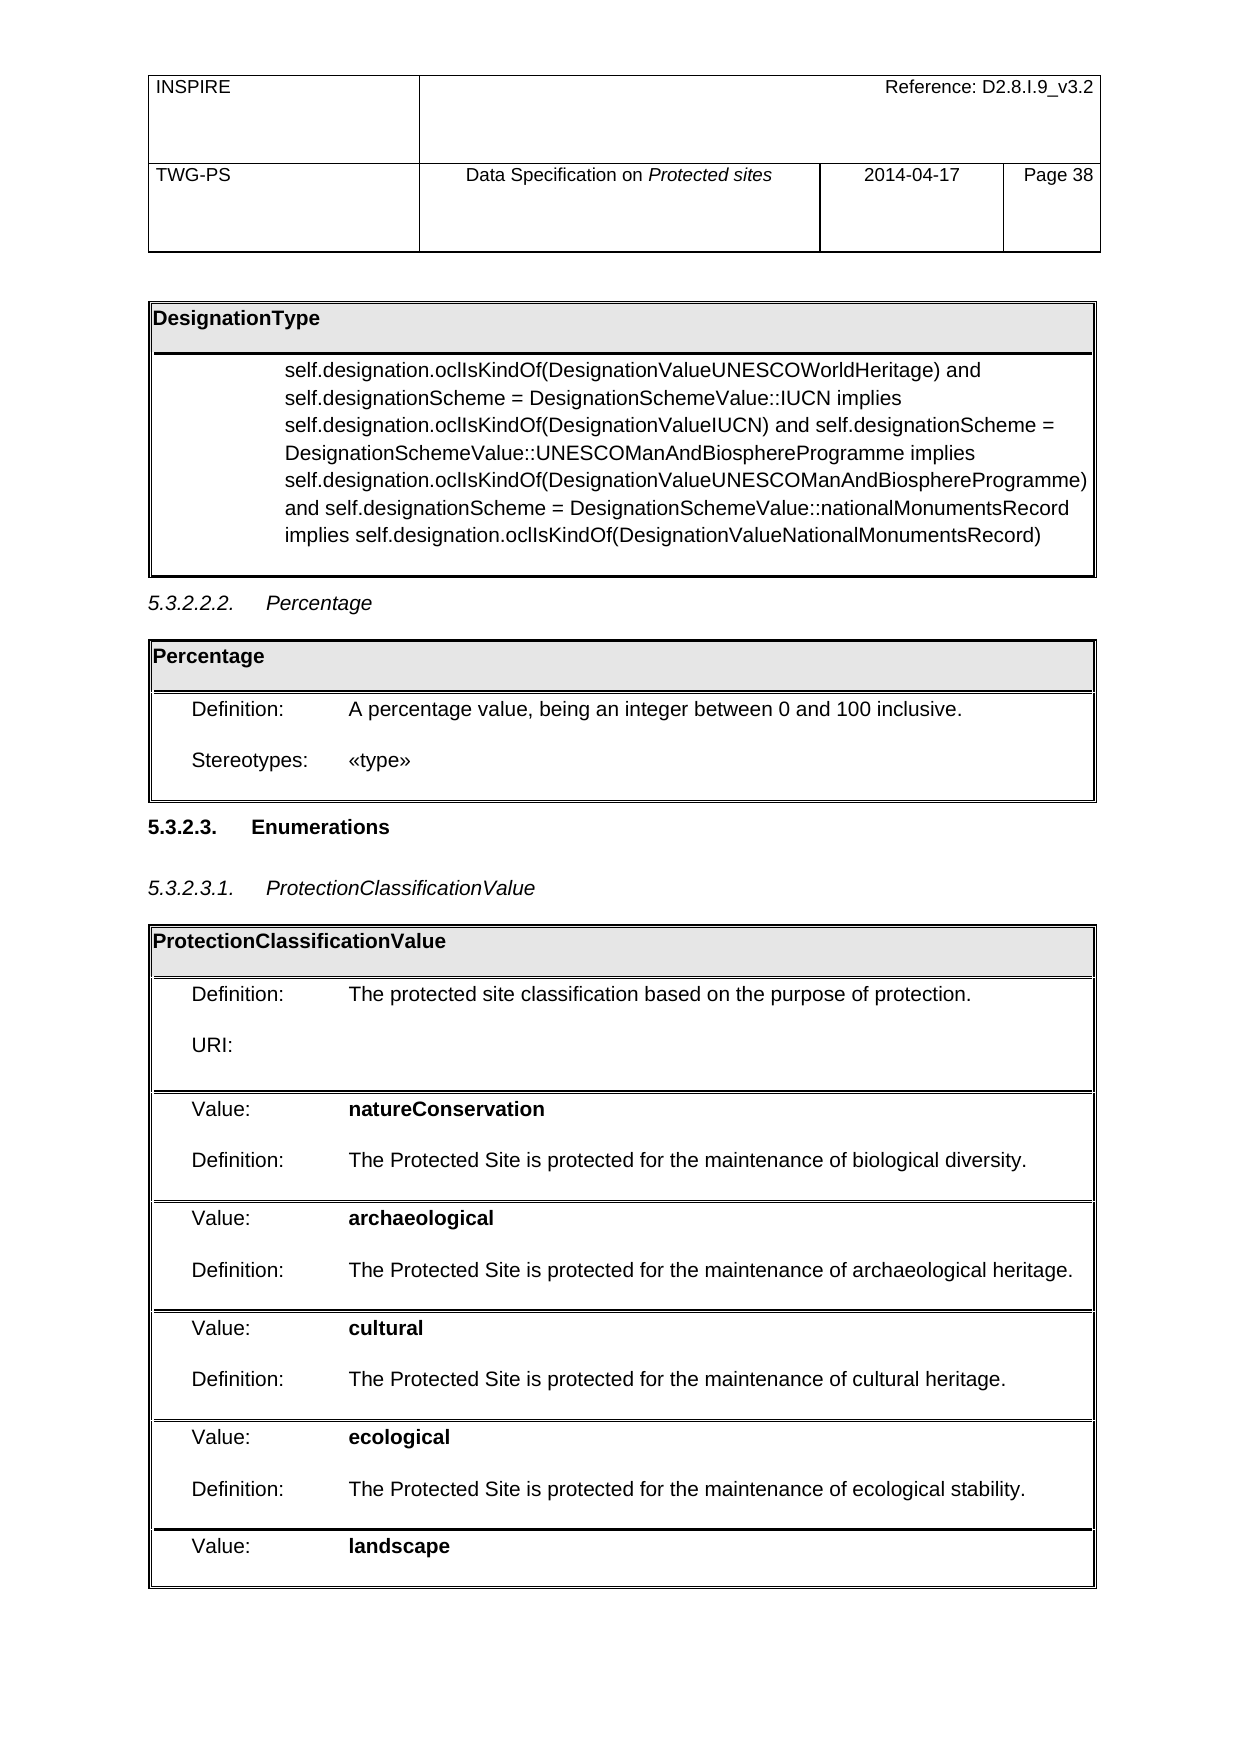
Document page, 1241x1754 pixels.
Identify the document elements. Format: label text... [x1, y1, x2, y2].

table_cell [152, 690, 1094, 799]
table_header Percentage [152, 642, 1093, 690]
table_cell [150, 1200, 1095, 1309]
table_cell [152, 1309, 1094, 1418]
table_header ProtectionClassificationValue [152, 928, 1093, 976]
table_cell [152, 1090, 1094, 1200]
table_cell [150, 1528, 1095, 1586]
table_header DesignationType [152, 304, 1093, 352]
subtitle Enumerations [148, 815, 1092, 839]
subtitle Percentage [148, 591, 1092, 614]
table_cell Constraint: DesignationConstraint [152, 352, 1093, 575]
table_cell [150, 976, 1095, 1090]
table_cell [152, 1419, 1094, 1528]
subtitle ProtectionClassificationValue [148, 876, 1092, 900]
